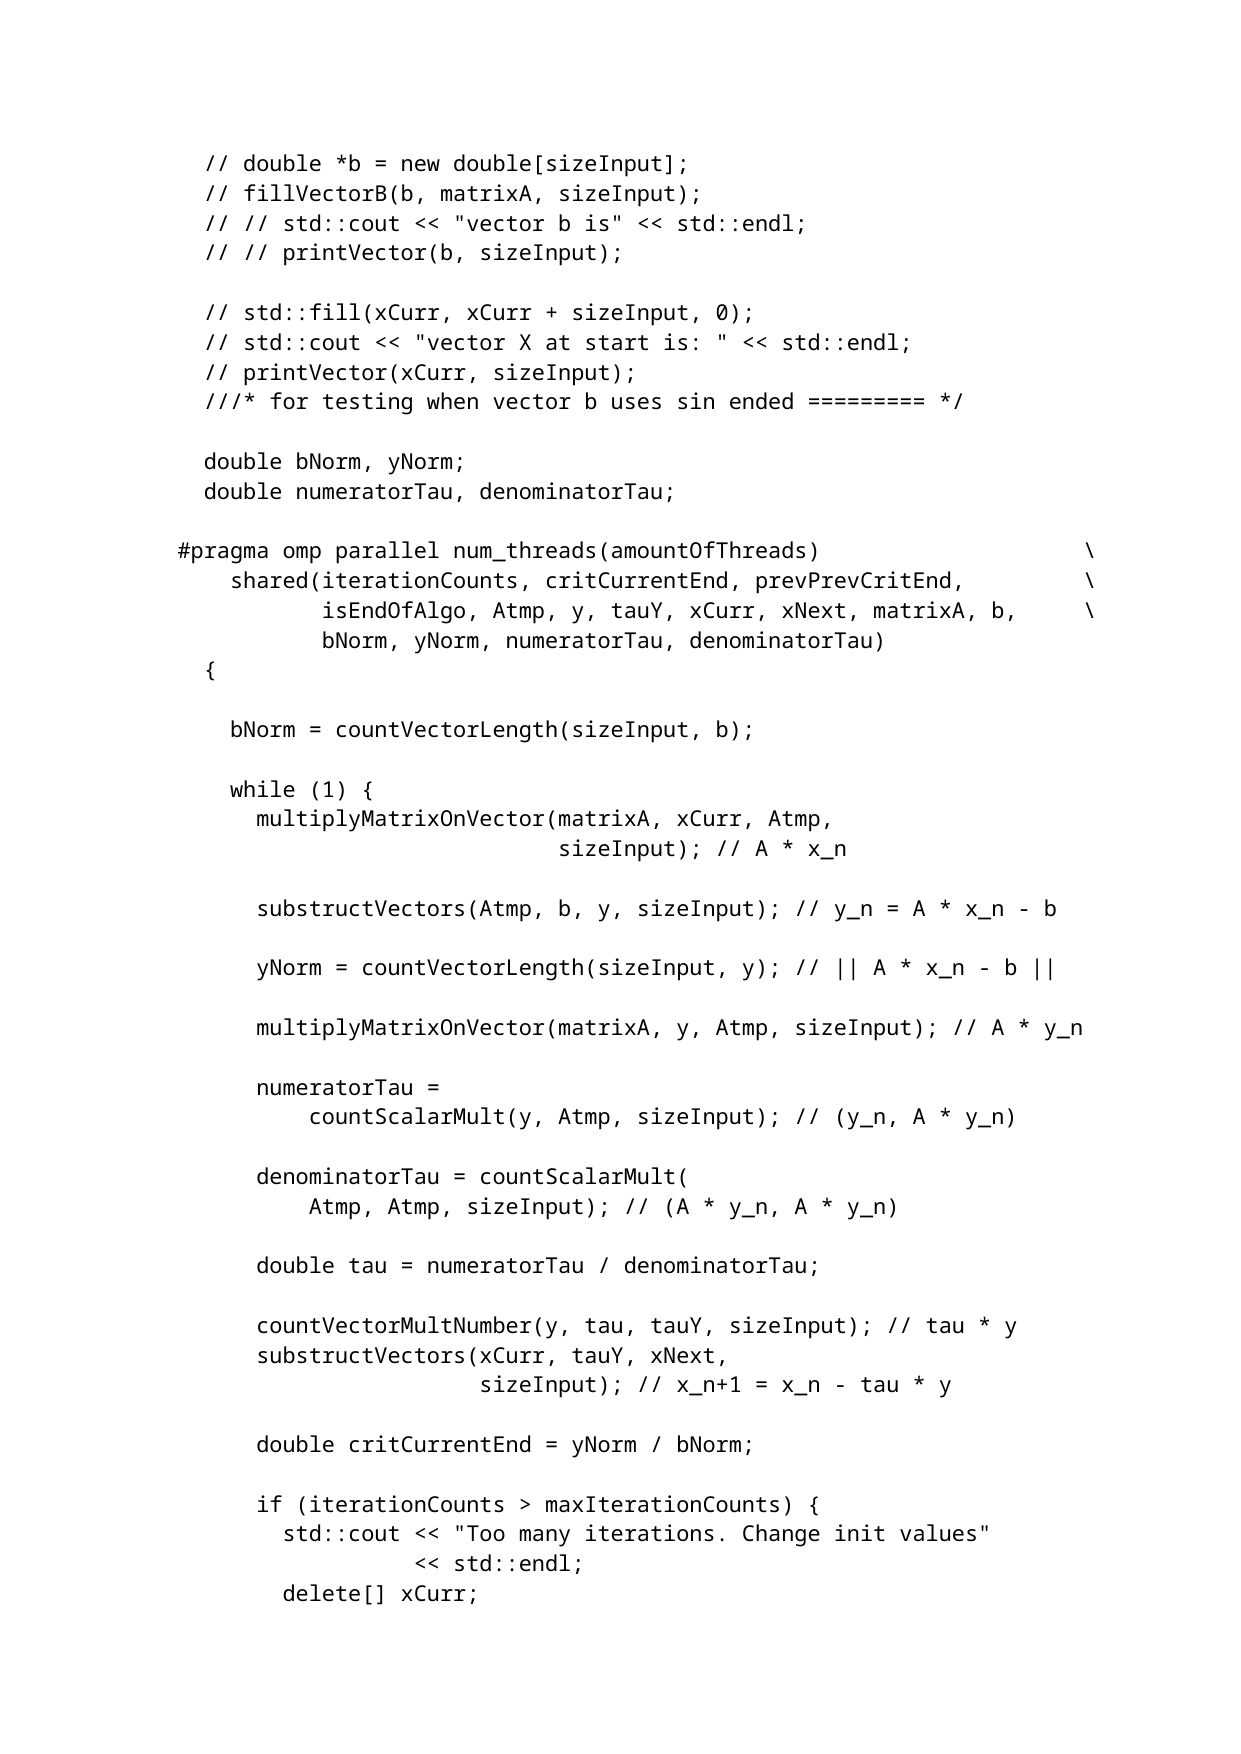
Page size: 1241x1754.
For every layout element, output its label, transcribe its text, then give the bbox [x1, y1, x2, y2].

text double critCurrentEnd = yNorm / bNorm; [177, 1429, 1152, 1459]
text // std::cout << "vector X at start is: " << std::endl; [177, 327, 1152, 356]
text substructVectors(Atmp, b, y, sizeInput); // y_n = A * x_n - b [177, 893, 1152, 922]
text double bNorm, yNorm; [177, 446, 1152, 476]
text { [177, 654, 1152, 684]
text if (iterationCounts > maxIterationCounts) { [177, 1488, 1152, 1518]
text multiplyMatrixOnVector(matrixA, xCurr, Atmp, [177, 803, 1152, 833]
text // fillVectorB(b, matrixA, sizeInput); [177, 178, 1152, 207]
text multiplyMatrixOnVector(matrixA, y, Atmp, sizeInput); // A * y_n [177, 1012, 1152, 1042]
text sizeInput); // A * x_n [177, 833, 1152, 863]
text Atmp, Atmp, sizeInput); // (A * y_n, A * y_n) [177, 1191, 1152, 1220]
text #pragma omp parallel num_threads(amountOfThreads) \ [177, 535, 1152, 565]
text << std::endl; [177, 1548, 1152, 1578]
text // // std::cout << "vector b is" << std::endl; [177, 207, 1152, 237]
text isEndOfAlgo, Atmp, y, tauY, xCurr, xNext, matrixA, b, \ [177, 595, 1152, 624]
text bNorm = countVectorLength(sizeInput, b); [177, 714, 1152, 744]
text denominatorTau = countScalarMult( [177, 1161, 1152, 1191]
text double numeratorTau, denominatorTau; [177, 476, 1152, 505]
text // printVector(xCurr, sizeInput); [177, 356, 1152, 386]
text delete[] xCurr; [177, 1578, 1152, 1608]
text substructVectors(xCurr, tauY, xNext, [177, 1339, 1152, 1369]
text countScalarMult(y, Atmp, sizeInput); // (y_n, A * y_n) [177, 1101, 1152, 1131]
text // // printVector(b, sizeInput); [177, 237, 1152, 267]
text // double *b = new double[sizeInput]; [177, 148, 1152, 178]
text yNorm = countVectorLength(sizeInput, y); // || A * x_n - b || [177, 952, 1152, 982]
text shared(iterationCounts, critCurrentEnd, prevPrevCritEnd, \ [177, 565, 1152, 595]
text numeratorTau = [177, 1071, 1152, 1101]
text while (1) { [177, 773, 1152, 803]
text sizeInput); // x_n+1 = x_n - tau * y [177, 1369, 1152, 1399]
text // std::fill(xCurr, xCurr + sizeInput, 0); [177, 297, 1152, 327]
text ///* for testing when vector b uses sin ended ========= */ [177, 386, 1152, 416]
text std::cout << "Too many iterations. Change init values" [177, 1518, 1152, 1548]
text countVectorMultNumber(y, tau, tauY, sizeInput); // tau * y [177, 1310, 1152, 1339]
text bNorm, yNorm, numeratorTau, denominatorTau) [177, 624, 1152, 654]
text double tau = numeratorTau / denominatorTau; [177, 1250, 1152, 1280]
